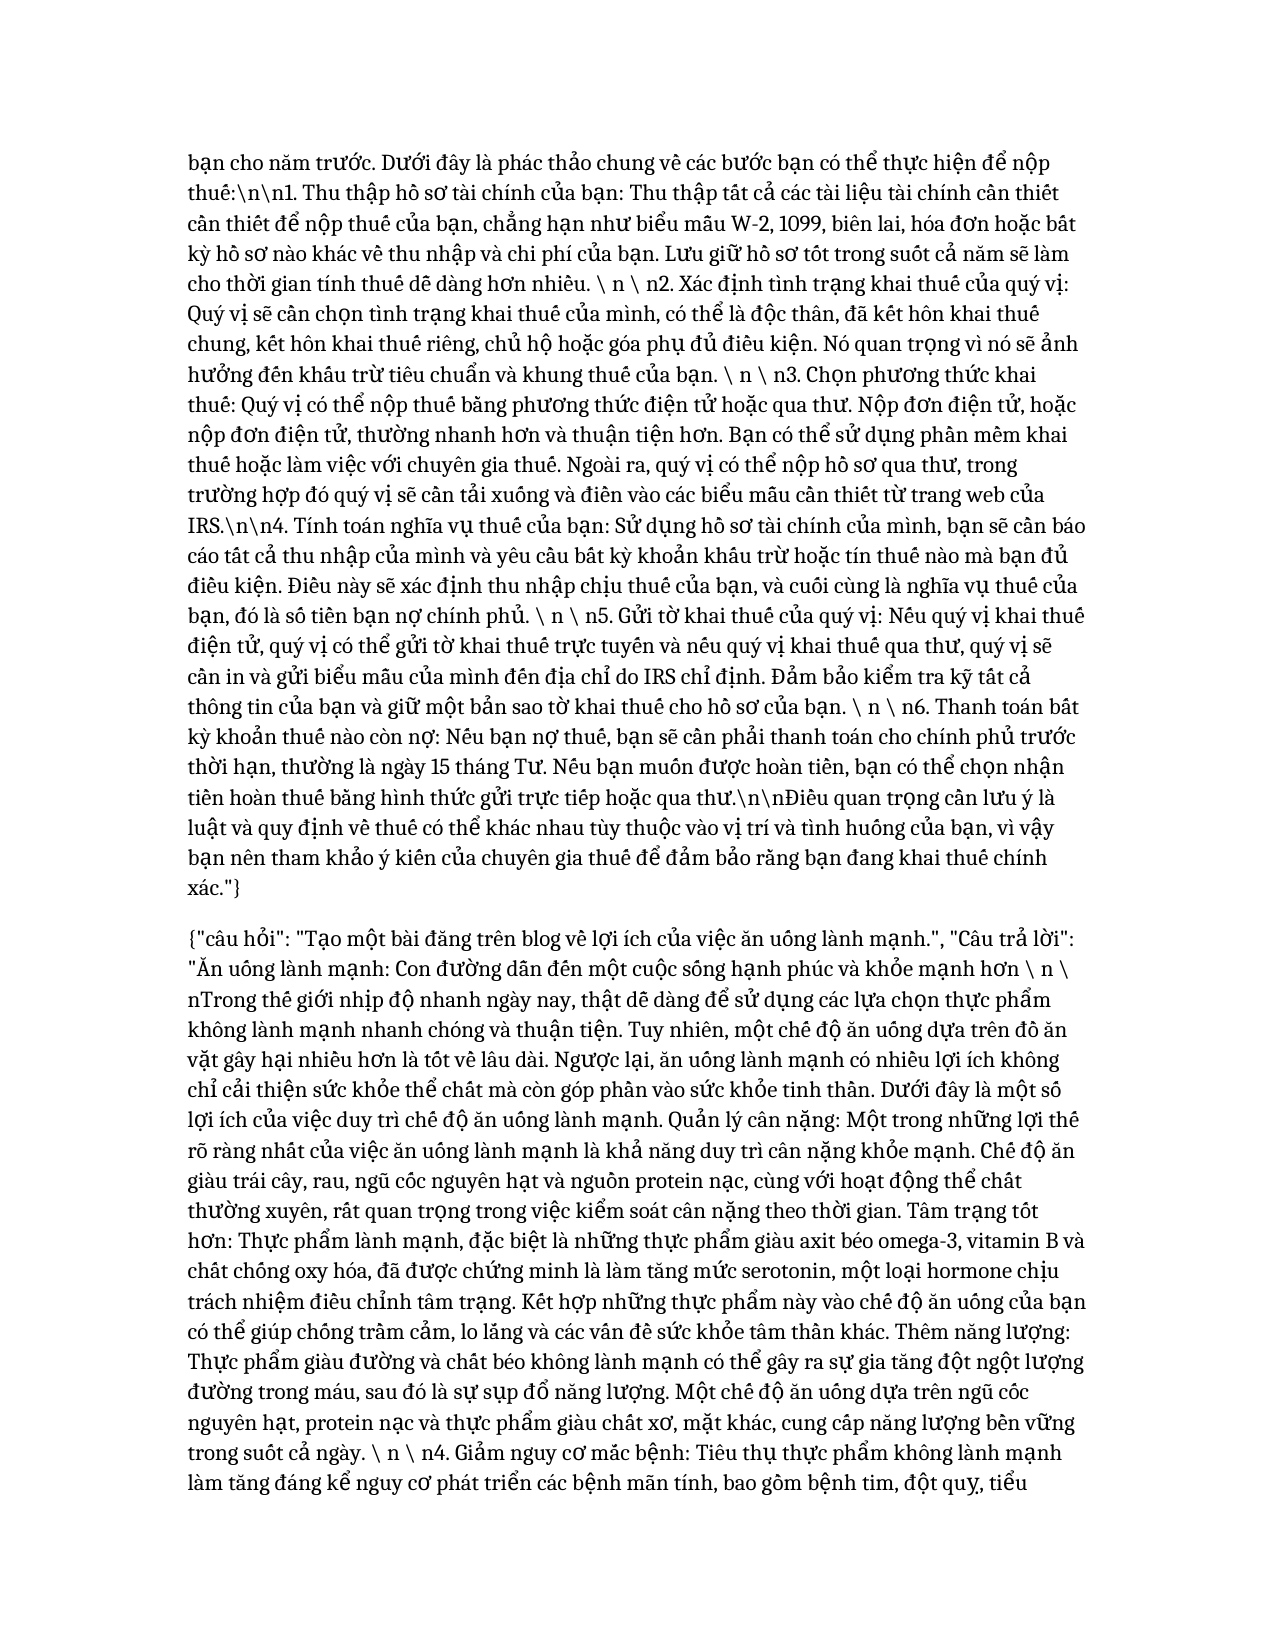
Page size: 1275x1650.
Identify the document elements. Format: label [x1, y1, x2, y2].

text [187, 150, 1087, 901]
text [187, 926, 1087, 1496]
